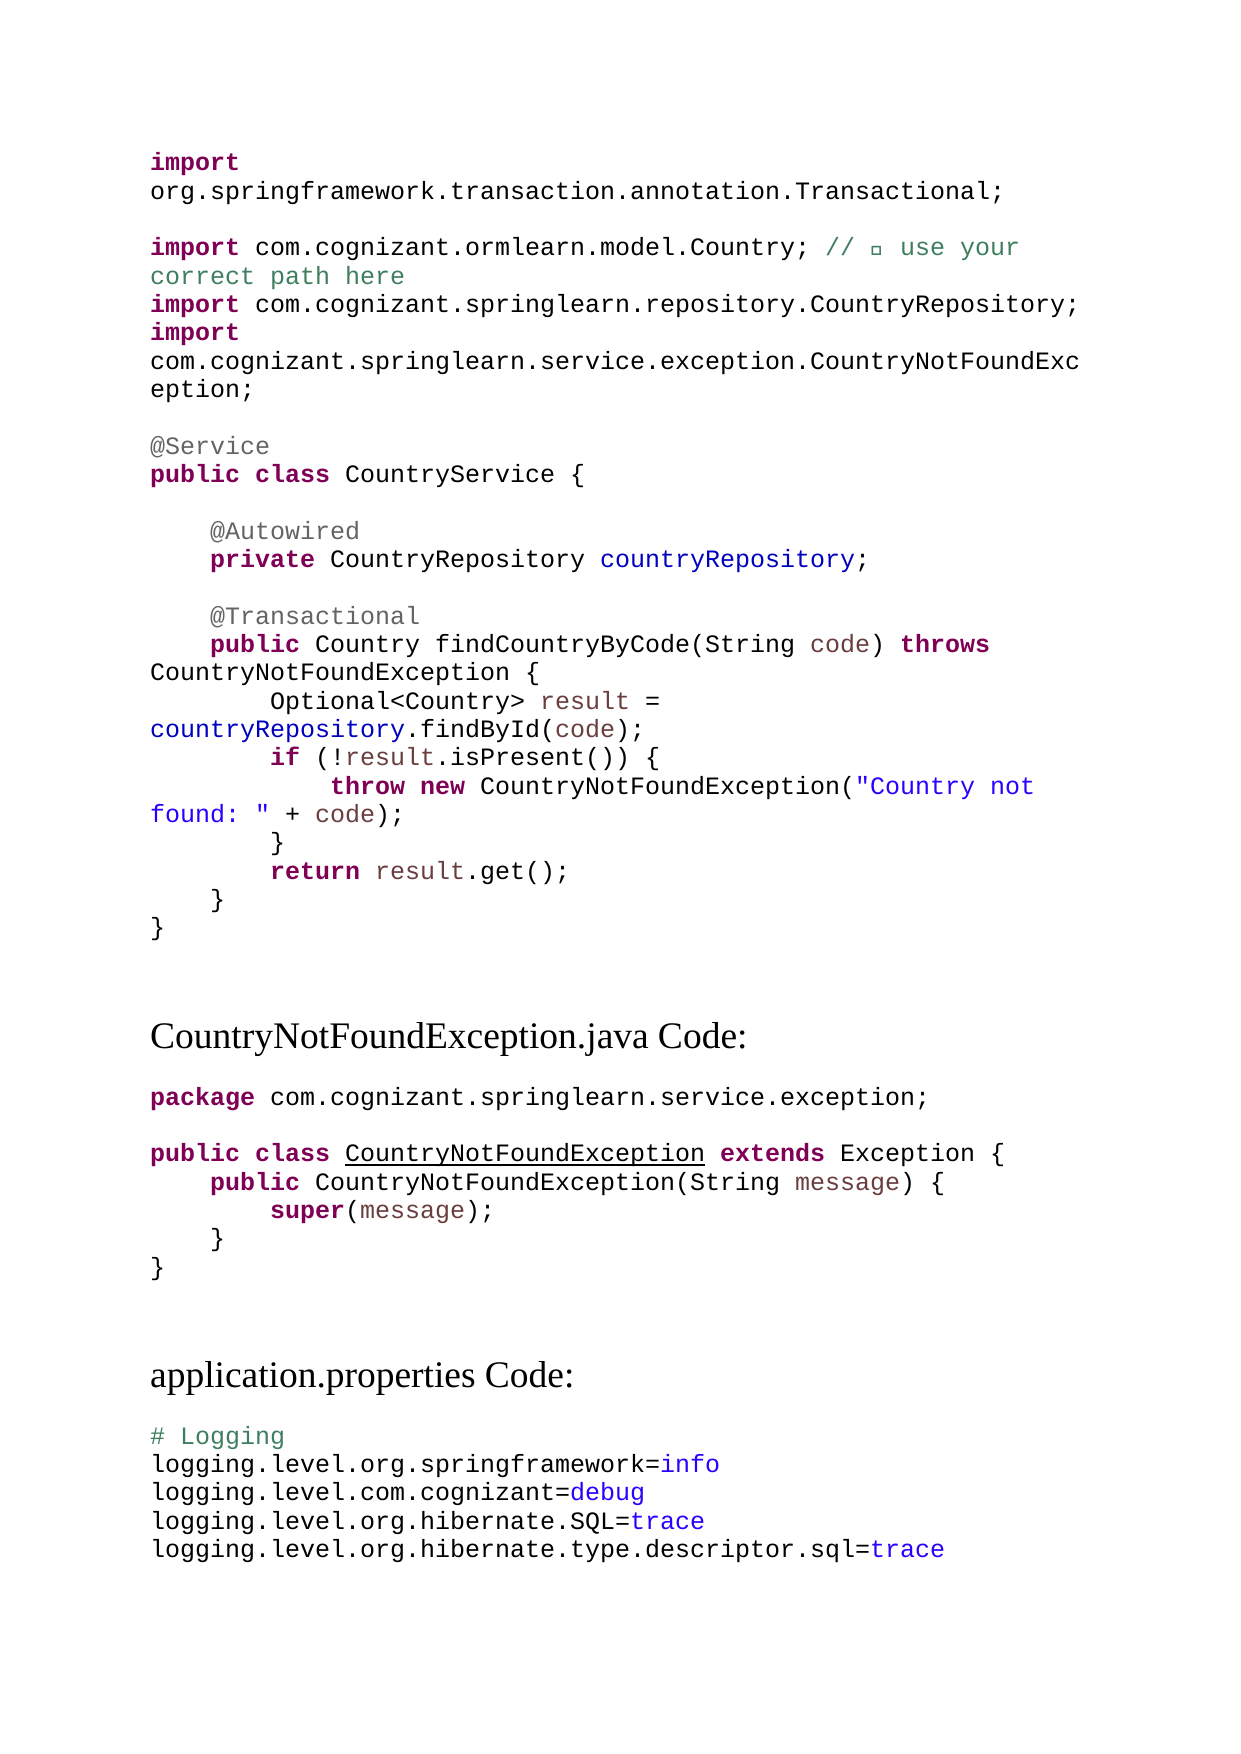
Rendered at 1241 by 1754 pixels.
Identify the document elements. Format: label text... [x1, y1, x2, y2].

text @Transactional [150, 603, 1090, 632]
text logging.level.com.cognizant=debug [150, 1480, 1090, 1508]
text public class CountryNotFoundException extends Exception { [150, 1141, 1090, 1169]
text return result.get(); [150, 858, 1090, 887]
text private CountryRepository countryRepository; [150, 547, 1090, 575]
text @Autowired [150, 518, 1090, 547]
text # Logging [150, 1423, 1090, 1452]
text } [150, 887, 1090, 915]
text logging.level.org.hibernate.type.descriptor.sql=trace [150, 1537, 1090, 1565]
text throw new CountryNotFoundException("Country not found: " + code); [150, 773, 1090, 830]
text import com.cognizant.springlearn.service.exception.CountryNotFoundException; [150, 320, 1090, 405]
text } [150, 830, 1090, 858]
text public Country findCountryByCode(String code) throws CountryNotFoundException { [150, 632, 1090, 688]
text @Service [150, 433, 1090, 462]
text CountryNotFoundException.java Code: [150, 1014, 1090, 1057]
text logging.level.org.springframework=info [150, 1452, 1090, 1480]
text super(message); [150, 1197, 1090, 1226]
text } [150, 1254, 1090, 1282]
text Optional<Country> result = countryRepository.findById(code); [150, 688, 1090, 745]
text application.properties Code: [150, 1353, 1090, 1396]
text public class CountryService { [150, 462, 1090, 490]
text package com.cognizant.springlearn.service.exception; [150, 1084, 1090, 1112]
text import org.springframework.transaction.annotation.Transactional; [150, 150, 1090, 207]
text public CountryNotFoundException(String message) { [150, 1169, 1090, 1197]
text import com.cognizant.springlearn.repository.CountryRepository; [150, 292, 1090, 320]
text } [150, 915, 1090, 943]
text logging.level.org.hibernate.SQL=trace [150, 1508, 1090, 1537]
text import com.cognizant.ormlearn.model.Country; // ✅ use your correct path here [150, 235, 1090, 292]
text } [150, 1226, 1090, 1254]
text if (!result.isPresent()) { [150, 745, 1090, 773]
